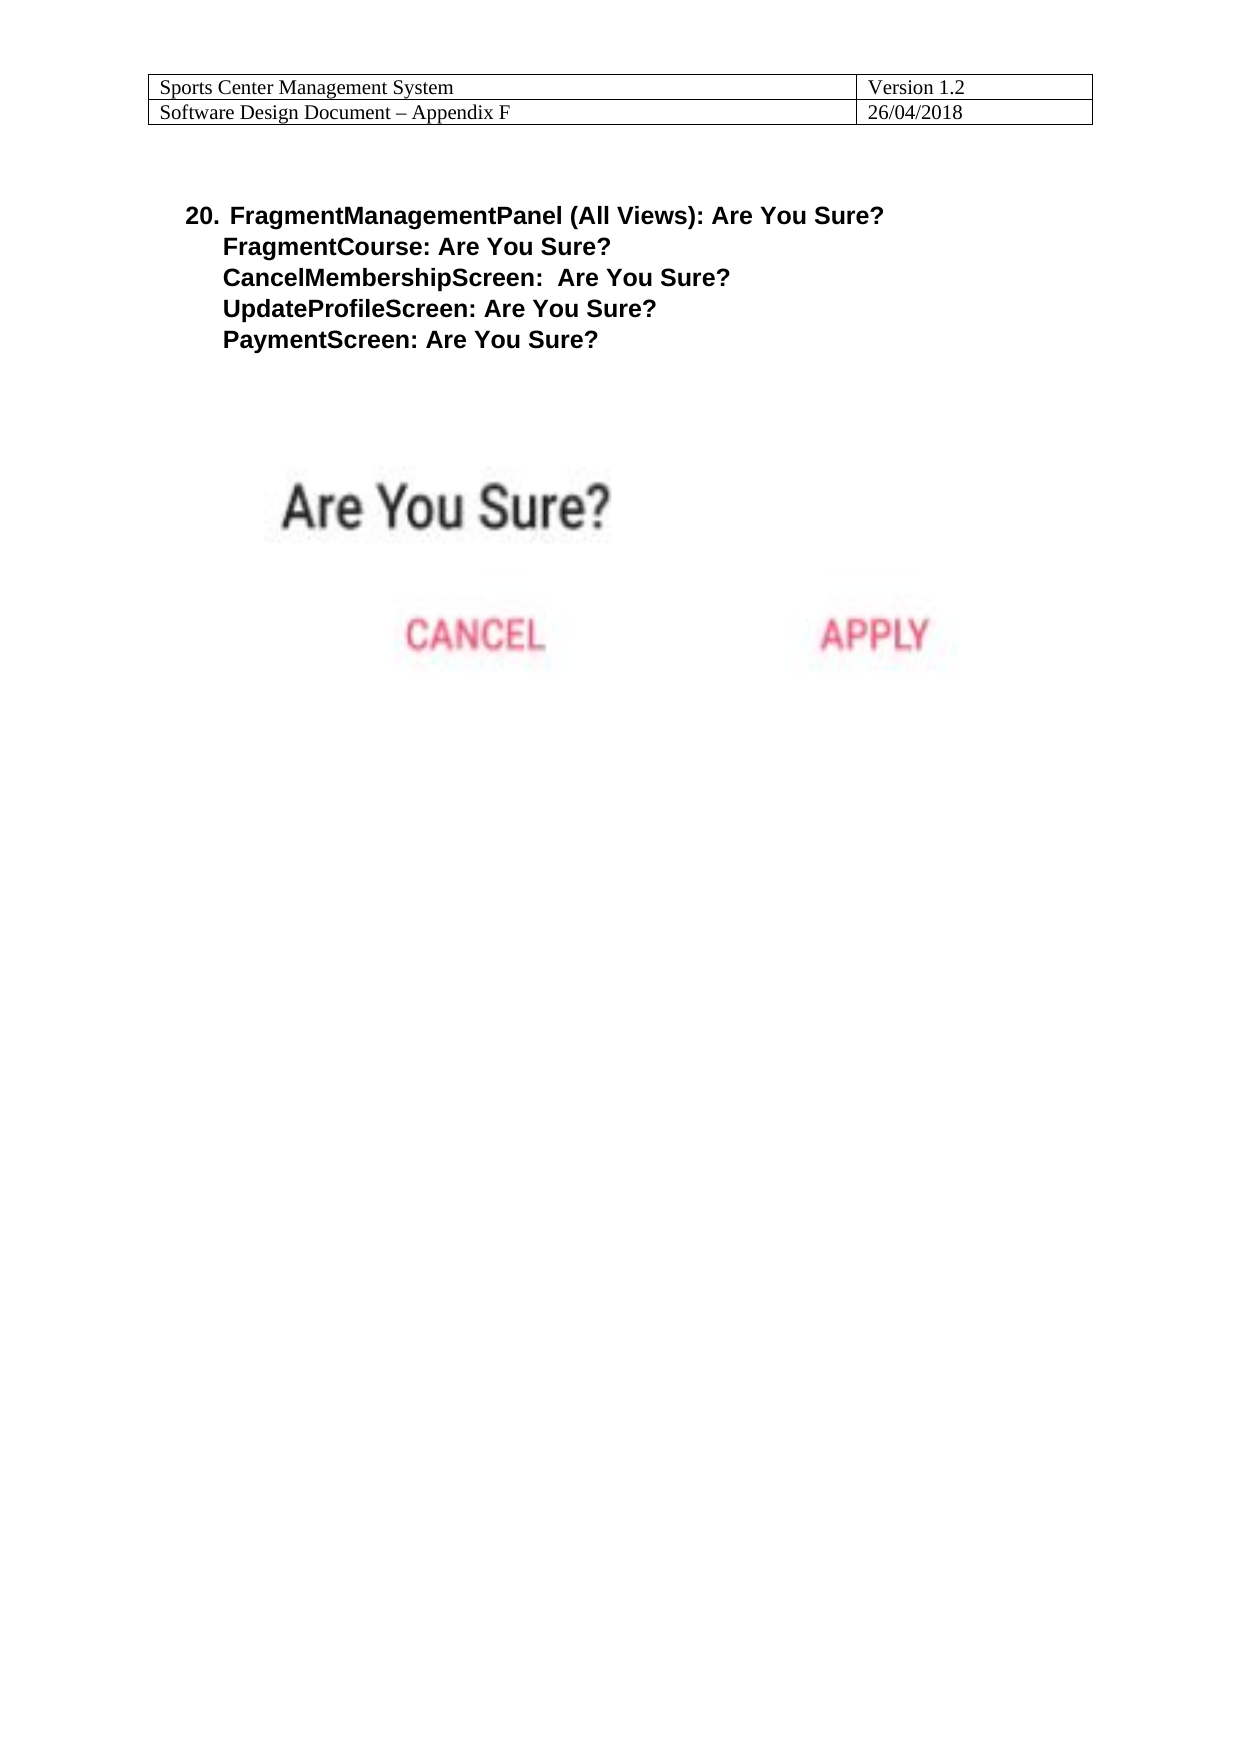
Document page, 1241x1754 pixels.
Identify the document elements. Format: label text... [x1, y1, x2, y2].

list CancelMembershipScreen: Are You Sure? [223, 263, 1093, 292]
list FragmentManagementPanel (All Views): Are You Sure? [185, 201, 1093, 229]
list PaymentScreen: Are You Sure? [223, 325, 1093, 354]
list FragmentCourse: Are You Sure? [223, 232, 1093, 261]
list UpdateProfileScreen: Are You Sure? [223, 294, 1093, 323]
picture [222, 418, 1096, 706]
